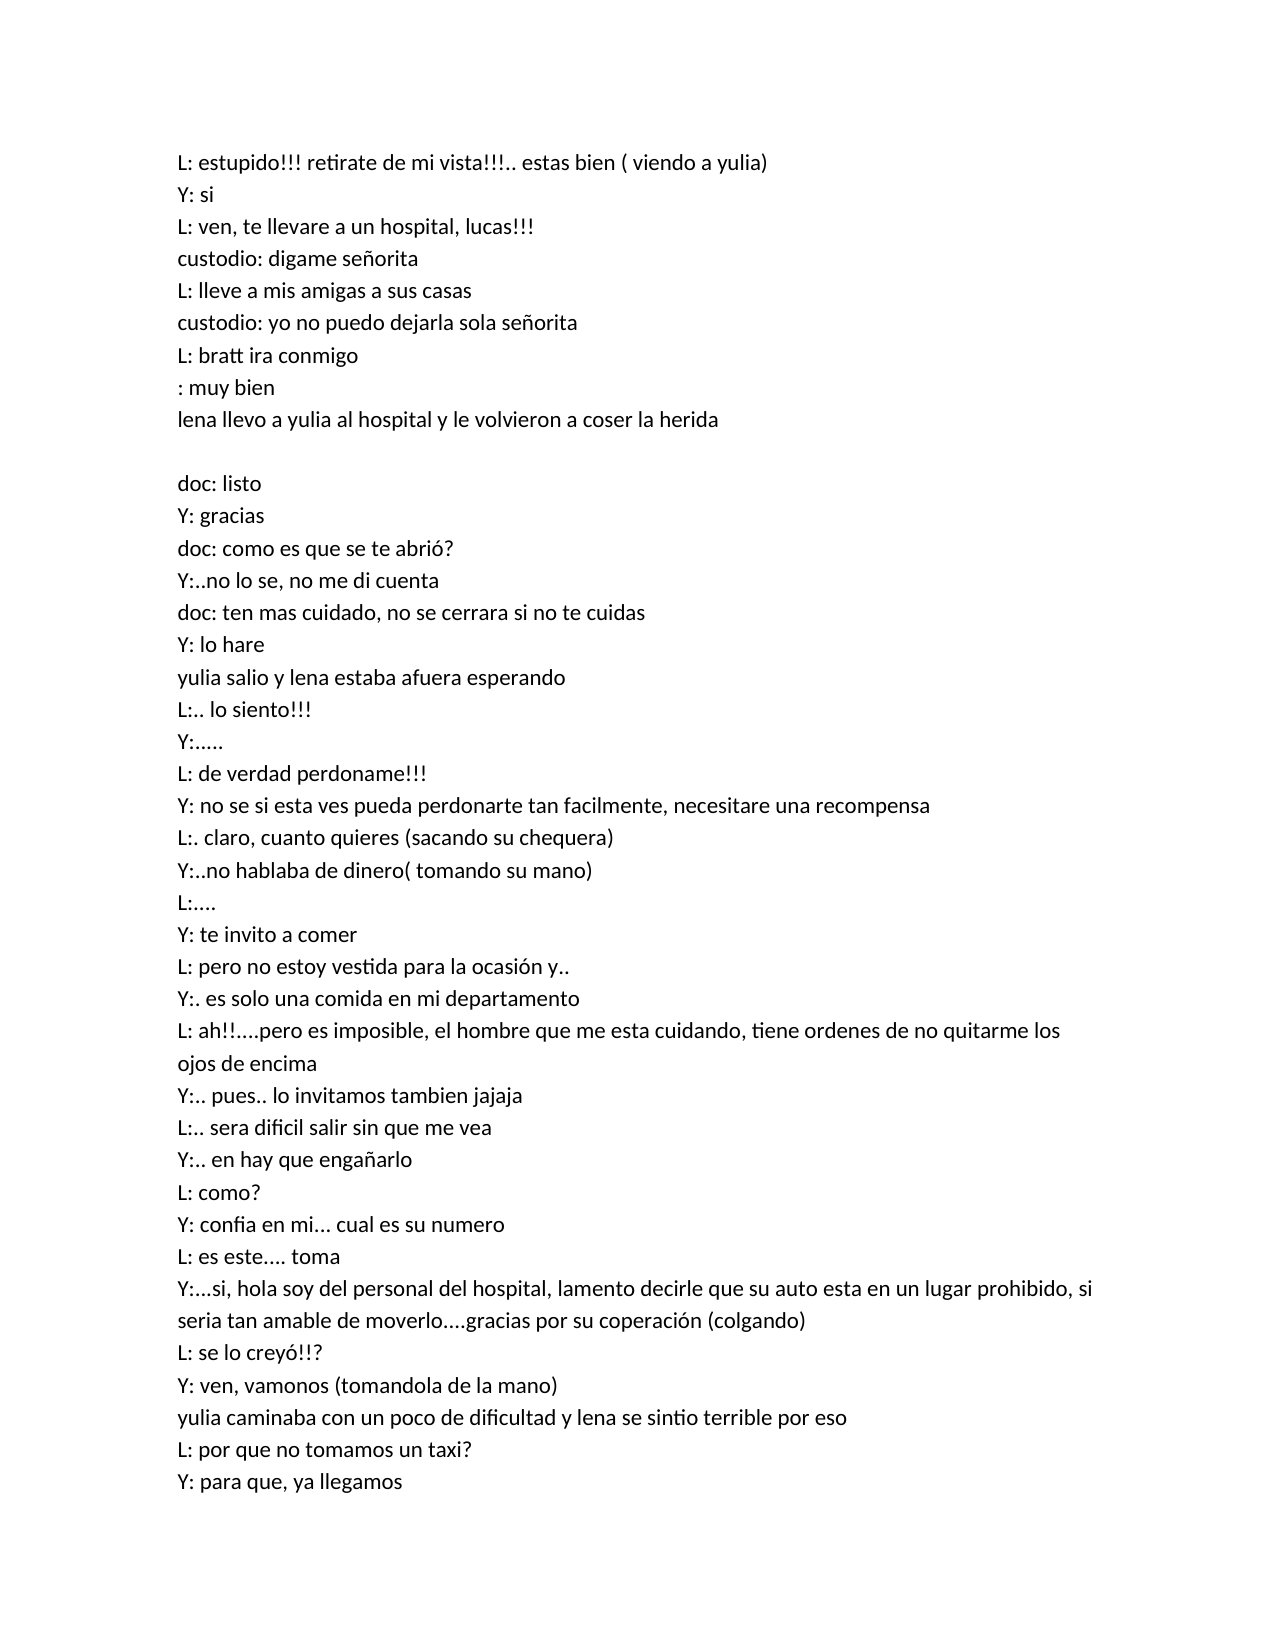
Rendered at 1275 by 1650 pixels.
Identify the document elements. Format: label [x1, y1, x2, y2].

text [177, 148, 1098, 1495]
